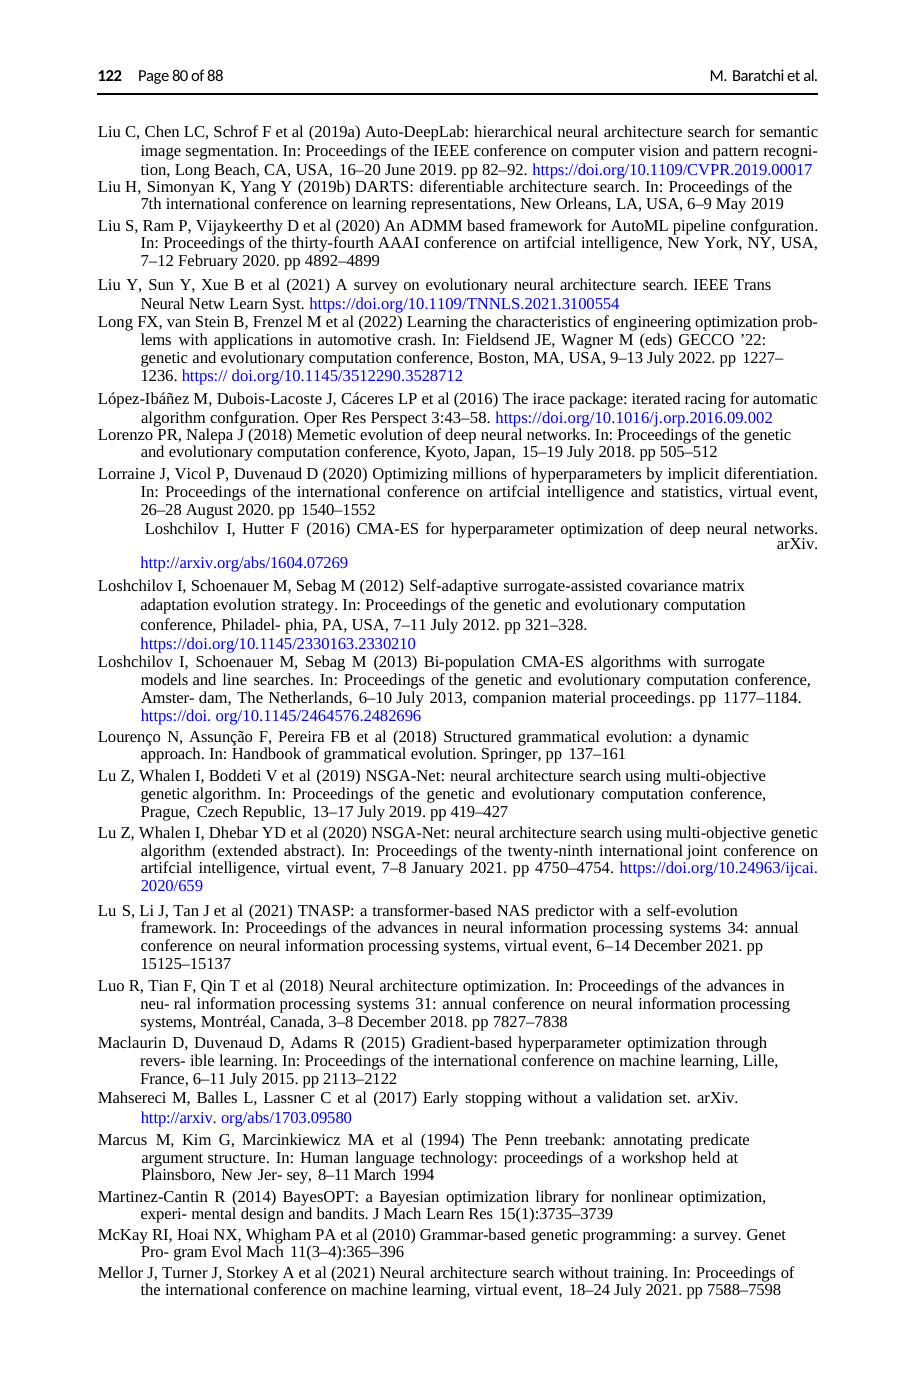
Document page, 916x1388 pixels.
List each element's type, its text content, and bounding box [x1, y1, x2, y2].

text http://arxiv.org/abs/1604.07269 [140, 557, 818, 572]
text Lourenço N, Assunção F, Pereira FB et al (2018) Structured grammatical evolution: a dynamic approach. In: Handbook of grammatical evolution. Springer, pp 137–161 [98, 729, 818, 763]
text Lu S, Li J, Tan J et al (2021) TNASP: a transformer-based NAS predictor with a self-evolution framework. In: Proceedings of the advances in neural information processing systems 34: annual conference on neural information processing systems, virtual event, 6–14 December 2021. pp 15125–15137 [98, 902, 818, 973]
text Mellor J, Turner J, Storkey A et al (2021) Neural architecture search without training. In: Proceedings of the international conference on machine learning, virtual event, 18–24 July 2021. pp 7588–7598 [98, 1265, 818, 1299]
text Liu H, Simonyan K, Yang Y (2019b) DARTS: diferentiable architecture search. In: Proceedings of the 7th international conference on learning representations, New Orleans, LA, USA, 6–9 May 2019 [98, 179, 818, 213]
text Lorraine J, Vicol P, Duvenaud D (2020) Optimizing millions of hyperparameters by implicit diferentiation. In: Proceedings of the international conference on artifcial intelligence and statistics, virtual event, 26–28 August 2020. pp 1540–1552 [98, 465, 818, 518]
text Mahsereci M, Balles L, Lassner C et al (2017) Early stopping without a validation set. arXiv. http://arxiv. org/abs/1703.09580 [98, 1088, 818, 1127]
text McKay RI, Hoai NX, Whigham PA et al (2010) Grammar-based genetic programming: a survey. Genet Pro- gram Evol Mach 11(3–4):365–396 [98, 1227, 818, 1261]
text Liu C, Chen LC, Schrof F et al (2019a) Auto-DeepLab: hierarchical neural architecture search for semantic image segmentation. In: Proceedings of the IEEE conference on computer vision and pattern recogni- tion, Long Beach, CA, USA, 16–20 June 2019. pp 82–92. https://doi.org/10.1109/CVPR.2019.00017 [98, 121, 818, 179]
text Lu Z, Whalen I, Boddeti V et al (2019) NSGA-Net: neural architecture search using multi-objective genetic algorithm. In: Proceedings of the genetic and evolutionary computation conference, Prague, Czech Republic, 13–17 July 2019. pp 419–427 [98, 767, 818, 821]
text Liu Y, Sun Y, Xue B et al (2021) A survey on evolutionary neural architecture search. IEEE Trans Neural Netw Learn Syst. https://doi.org/10.1109/TNNLS.2021.3100554 [98, 274, 818, 313]
text Maclaurin D, Duvenaud D, Adams R (2015) Gradient-based hyperparameter optimization through revers- ible learning. In: Proceedings of the international conference on machine learning, Lille, France, 6–11 July 2015. pp 2113–2122 [98, 1035, 818, 1088]
text Liu S, Ram P, Vijaykeerthy D et al (2020) An ADMM based framework for AutoML pipeline confguration. In: Proceedings of the thirty-fourth AAAI conference on artifcial intelligence, New York, NY, USA, 7–12 February 2020. pp 4892–4899 [98, 217, 818, 270]
text Loshchilov I, Schoenauer M, Sebag M (2013) Bi-population CMA-ES algorithms with surrogate models and line searches. In: Proceedings of the genetic and evolutionary computation conference, Amster- dam, The Netherlands, 6–10 July 2013, companion material proceedings. pp 1177–1184. https://doi. org/10.1145/2464576.2482696 [98, 653, 818, 725]
text Luo R, Tian F, Qin T et al (2018) Neural architecture optimization. In: Proceedings of the advances in neu- ral information processing systems 31: annual conference on neural information processing systems, Montréal, Canada, 3–8 December 2018. pp 7827–7838 [98, 977, 818, 1031]
text Lorenzo PR, Nalepa J (2018) Memetic evolution of deep neural networks. In: Proceedings of the genetic and evolutionary computation conference, Kyoto, Japan, 15–19 July 2018. pp 505–512 [98, 427, 818, 461]
text López-Ibáñez M, Dubois-Lacoste J, Cáceres LP et al (2016) The irace package: iterated racing for automatic algorithm confguration. Oper Res Perspect 3:43–58. https://doi.org/10.1016/j.orp.2016.09.002 [98, 389, 818, 427]
text Lu Z, Whalen I, Dhebar YD et al (2020) NSGA-Net: neural architecture search using multi-objective genetic algorithm (extended abstract). In: Proceedings of the twenty-ninth international joint conference on artifcial intelligence, virtual event, 7–8 January 2021. pp 4750–4754. https://doi.org/10.24963/ijcai. 2020/659 [98, 824, 818, 894]
text Martinez-Cantin R (2014) BayesOPT: a Bayesian optimization library for nonlinear optimization, experi- mental design and bandits. J Mach Learn Res 15(1):3735–3739 [98, 1188, 818, 1223]
text Loshchilov I, Schoenauer M, Sebag M (2012) Self-adaptive surrogate-assisted covariance matrix adaptation evolution strategy. In: Proceedings of the genetic and evolutionary computation conference, Philadel- phia, PA, USA, 7–11 July 2012. pp 321–328. https://doi.org/10.1145/2330163.2330210 [98, 576, 818, 653]
text Long FX, van Stein B, Frenzel M et al (2022) Learning the characteristics of engineering optimization prob- lems with applications in automotive crash. In: Fieldsend JE, Wagner M (eds) GECCO ’22: genetic and evolutionary computation conference, Boston, MA, USA, 9–13 July 2022. pp 1227–1236. https:// doi.org/10.1145/3512290.3528712 [98, 313, 818, 385]
text Loshchilov I, Hutter F (2016) CMA-ES for hyperparameter optimization of deep neural networks. arXiv. [97, 523, 818, 553]
text Marcus M, Kim G, Marcinkiewicz MA et al (1994) The Penn treebank: annotating predicate argument structure. In: Human language technology: proceedings of a workshop held at Plainsboro, New Jer- sey, 8–11 March 1994 [98, 1131, 818, 1184]
